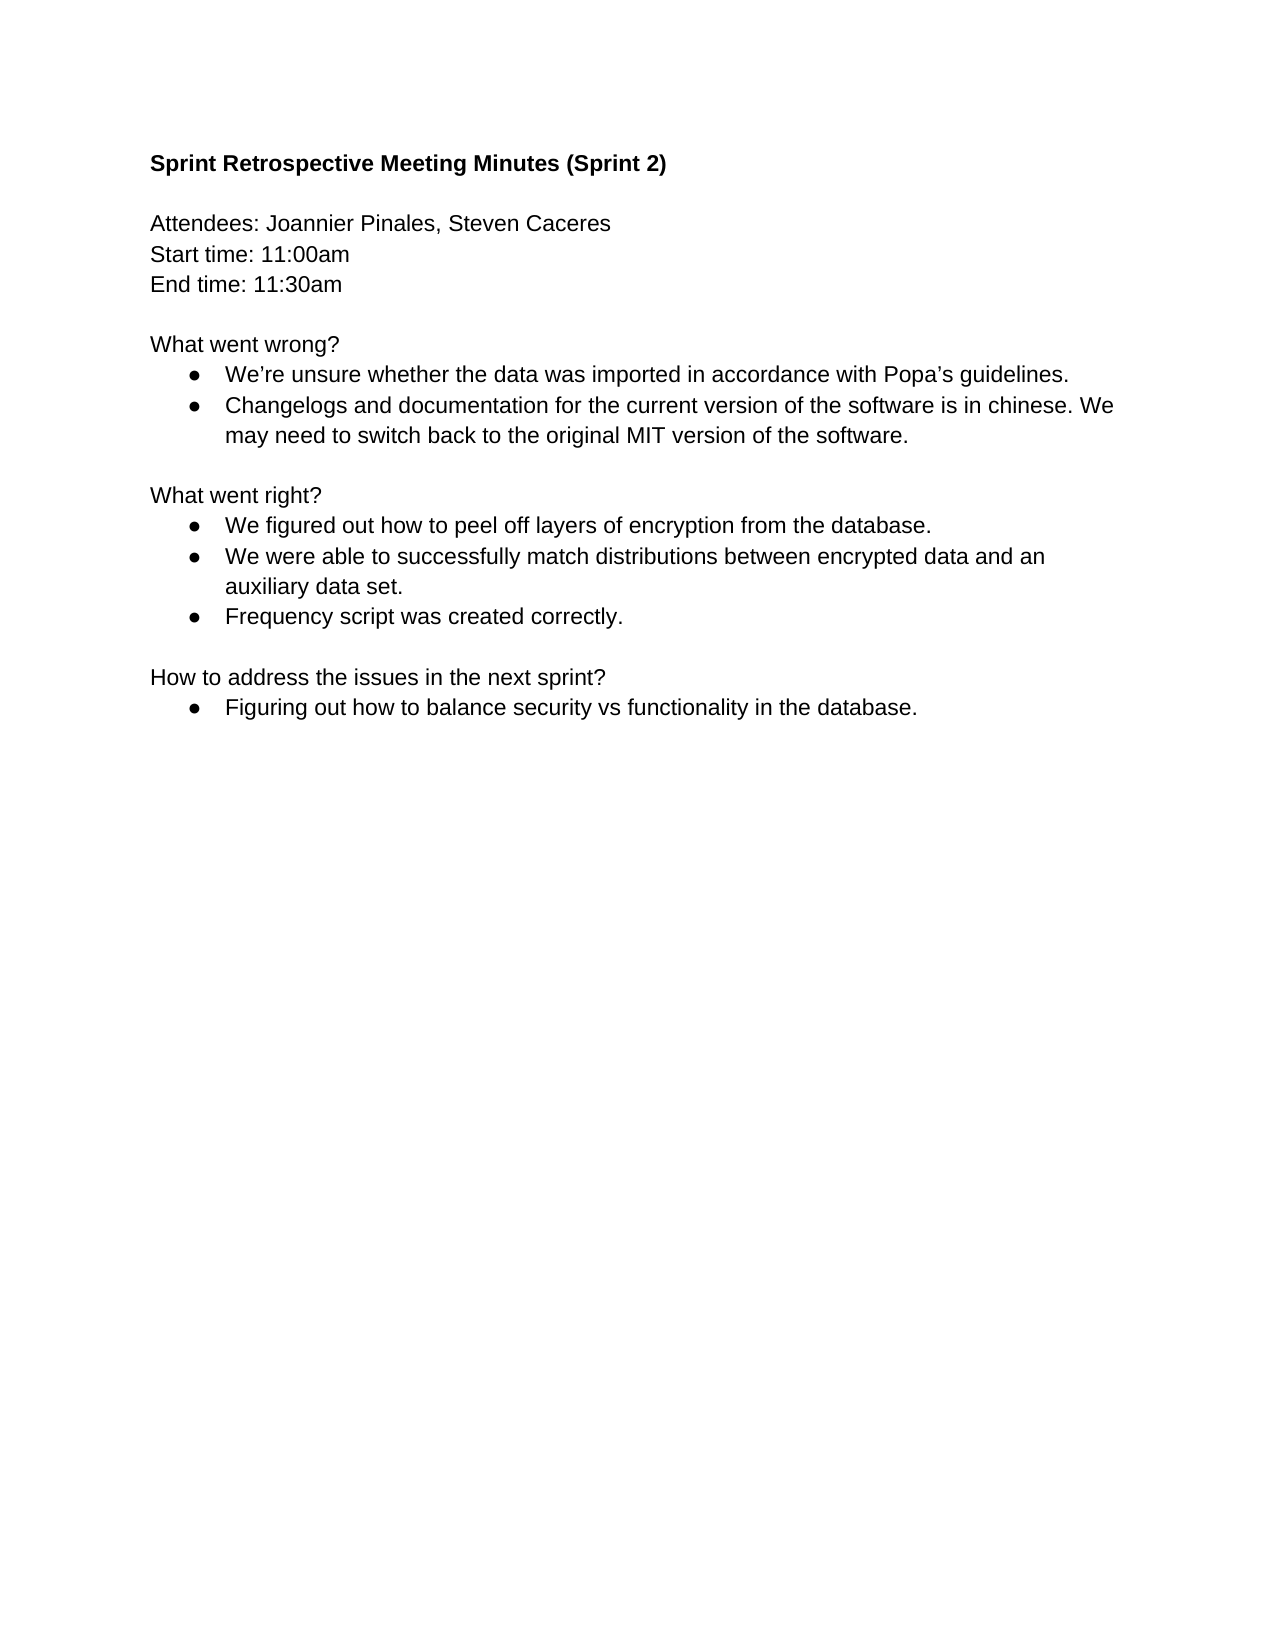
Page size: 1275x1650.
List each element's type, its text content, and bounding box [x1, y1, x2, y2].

list Frequency script was created correctly. [187, 603, 1125, 629]
text End time: 11:30am [150, 271, 1125, 297]
list We were able to successfully match distributions between encrypted data and an auxiliary data set. [187, 543, 1125, 599]
text Sprint Retrospective Meeting Minutes (Sprint 2) [150, 150, 1125, 176]
text What went right? [150, 482, 1125, 509]
text Start time: 11:00am [150, 241, 1125, 267]
text Attendees: Joannier Pinales, Steven Caceres [150, 210, 1125, 237]
list We’re unsure whether the data was imported in accordance with Popa’s guidelines. [187, 361, 1125, 388]
text How to address the issues in the next sprint? [150, 663, 1125, 690]
list Changelogs and documentation for the current version of the software is in chinese. We may need to switch back to the original MIT version of the software. [187, 392, 1125, 448]
text What went wrong? [150, 331, 1125, 358]
list We figured out how to peel off layers of encryption from the database. [187, 512, 1125, 539]
list Figuring out how to balance security vs functionality in the database. [187, 694, 1125, 720]
